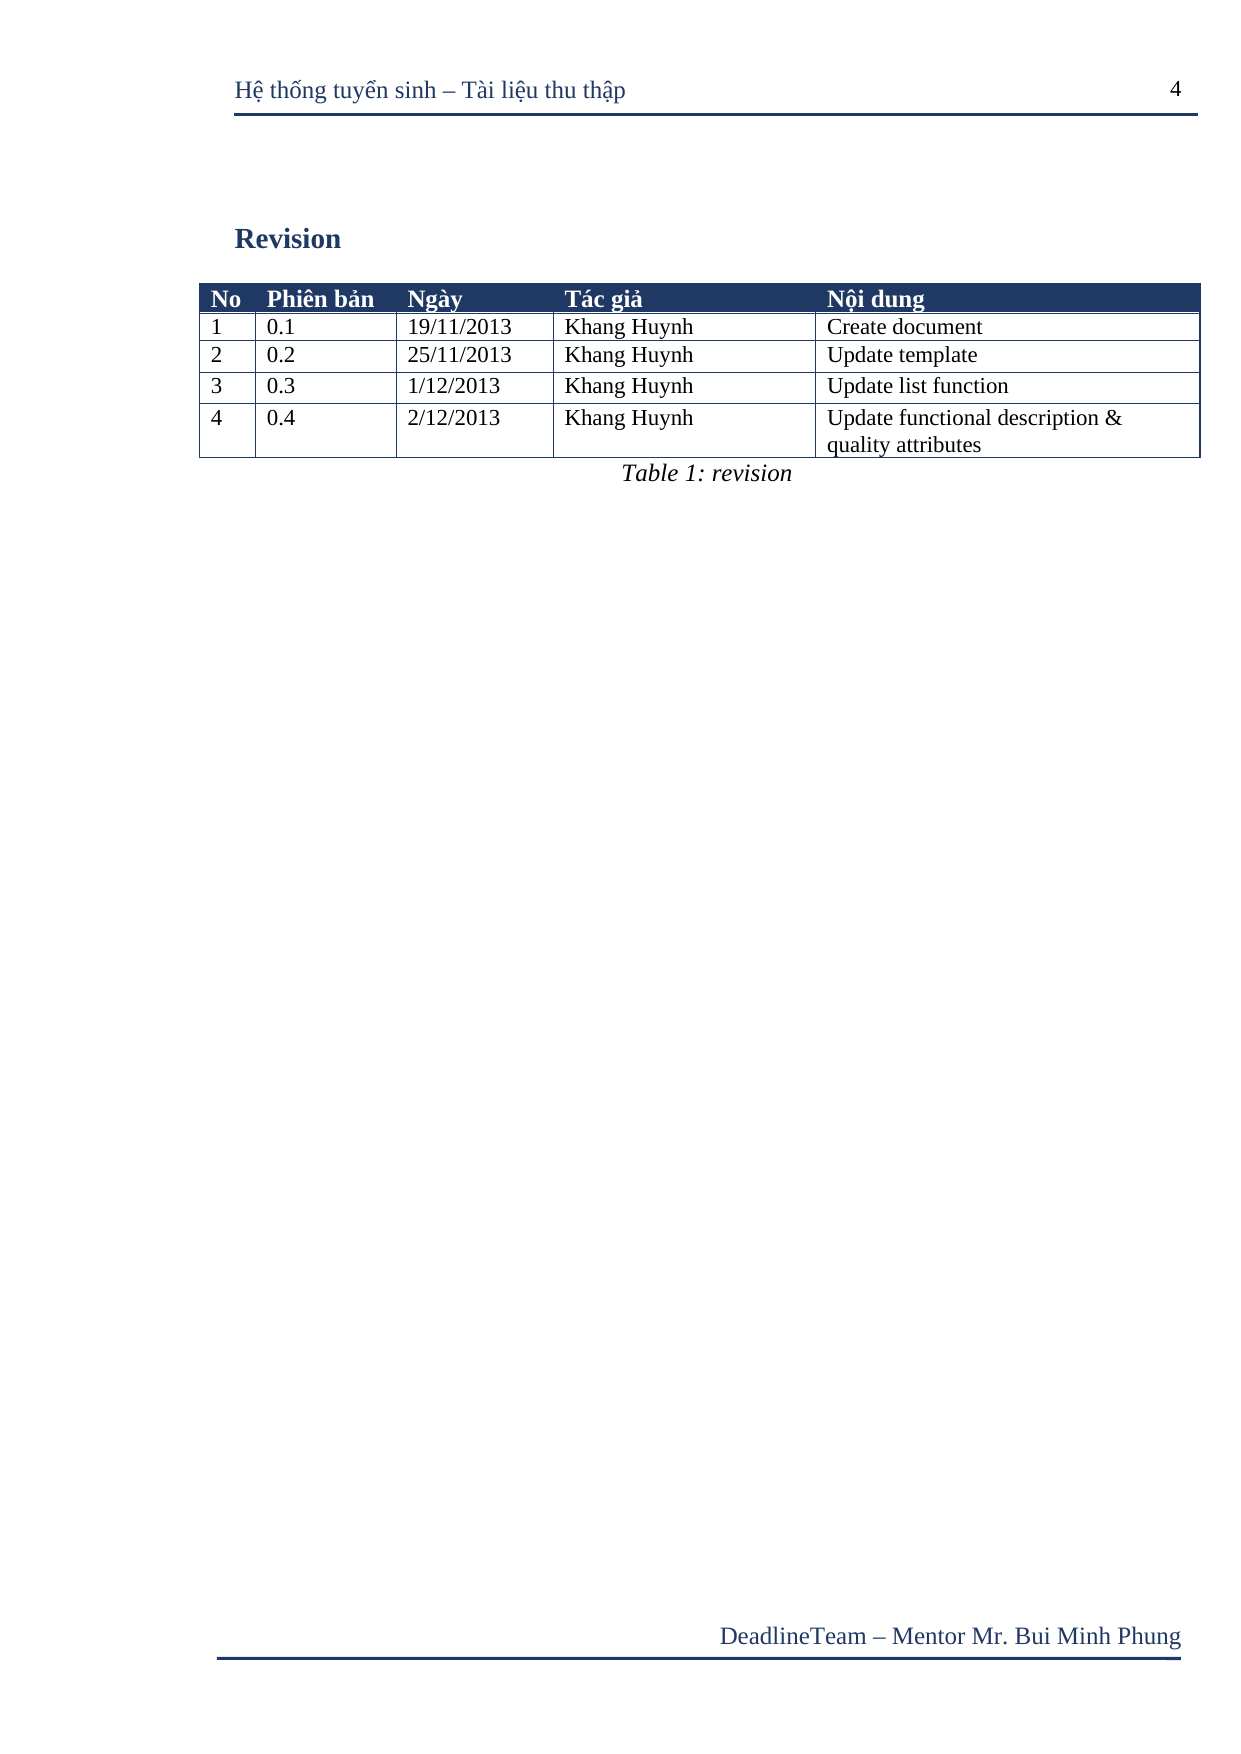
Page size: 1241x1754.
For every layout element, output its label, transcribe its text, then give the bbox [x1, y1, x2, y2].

table_cell Khang Huynh [554, 341, 815, 372]
text Table 1: revision [234, 458, 1181, 487]
table_cell 4 [200, 404, 255, 457]
table_cell 3 [200, 373, 255, 403]
table_cell 19/11/2013 [397, 314, 553, 340]
table_header Ngày [397, 284, 553, 312]
table_cell Update template [816, 341, 1199, 372]
subtitle Revision [234, 221, 1181, 255]
table_cell 0.2 [256, 341, 396, 372]
table_cell 2/12/2013 [397, 404, 553, 457]
table_header Nội dung [816, 284, 1199, 312]
table_cell 1 [200, 314, 255, 340]
table_header Tác giả [554, 284, 815, 312]
table_header No [200, 284, 255, 312]
table_cell 0.4 [256, 404, 396, 457]
table_cell 0.3 [256, 373, 396, 403]
table_cell 1/12/2013 [397, 373, 553, 403]
table_cell Khang Huynh [554, 404, 815, 457]
table_header Phiên bản [256, 284, 396, 312]
table_cell Khang Huynh [554, 373, 815, 403]
table_cell 0.1 [256, 314, 396, 340]
table_cell Khang Huynh [554, 314, 815, 340]
table_cell 2 [200, 341, 255, 372]
table_cell Create document [816, 314, 1199, 340]
table_cell Update functional description & quality attributes [816, 404, 1199, 457]
table_cell 25/11/2013 [397, 341, 553, 372]
table_cell Update list function [816, 373, 1199, 403]
